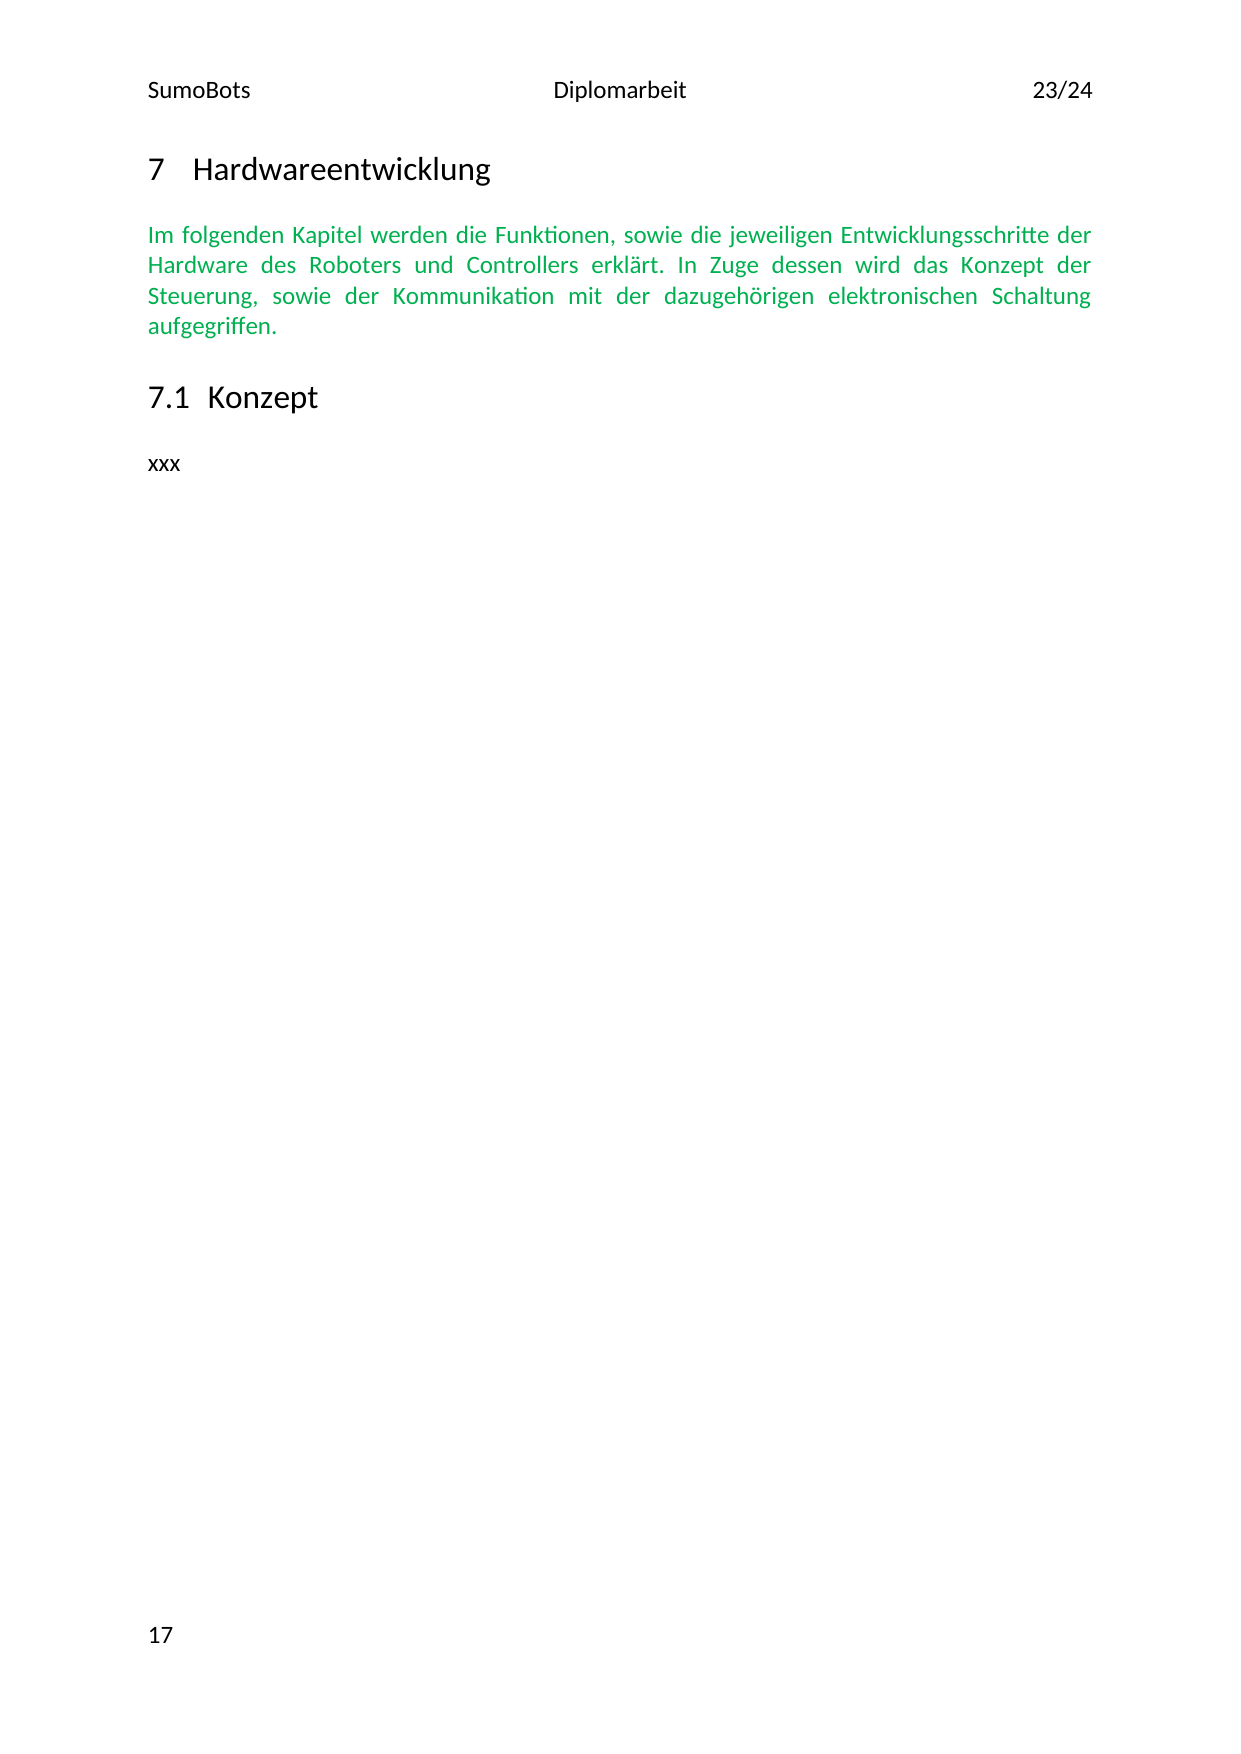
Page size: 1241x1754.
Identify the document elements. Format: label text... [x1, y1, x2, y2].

subtitle Hardwareentwicklung [148, 148, 1093, 188]
subtitle Konzept [148, 376, 1093, 416]
text Im folgenden Kapitel werden die Funktionen, sowie die jeweiligen Entwicklungsschritte der Hardware des Roboters und Controllers erklärt. In Zuge dessen wird das Konzept der Steuerung, sowie der Kommunikation mit der dazugehörigen elektronischen Schaltung aufgegriffen. [148, 219, 1093, 341]
text xxx [148, 447, 1093, 477]
